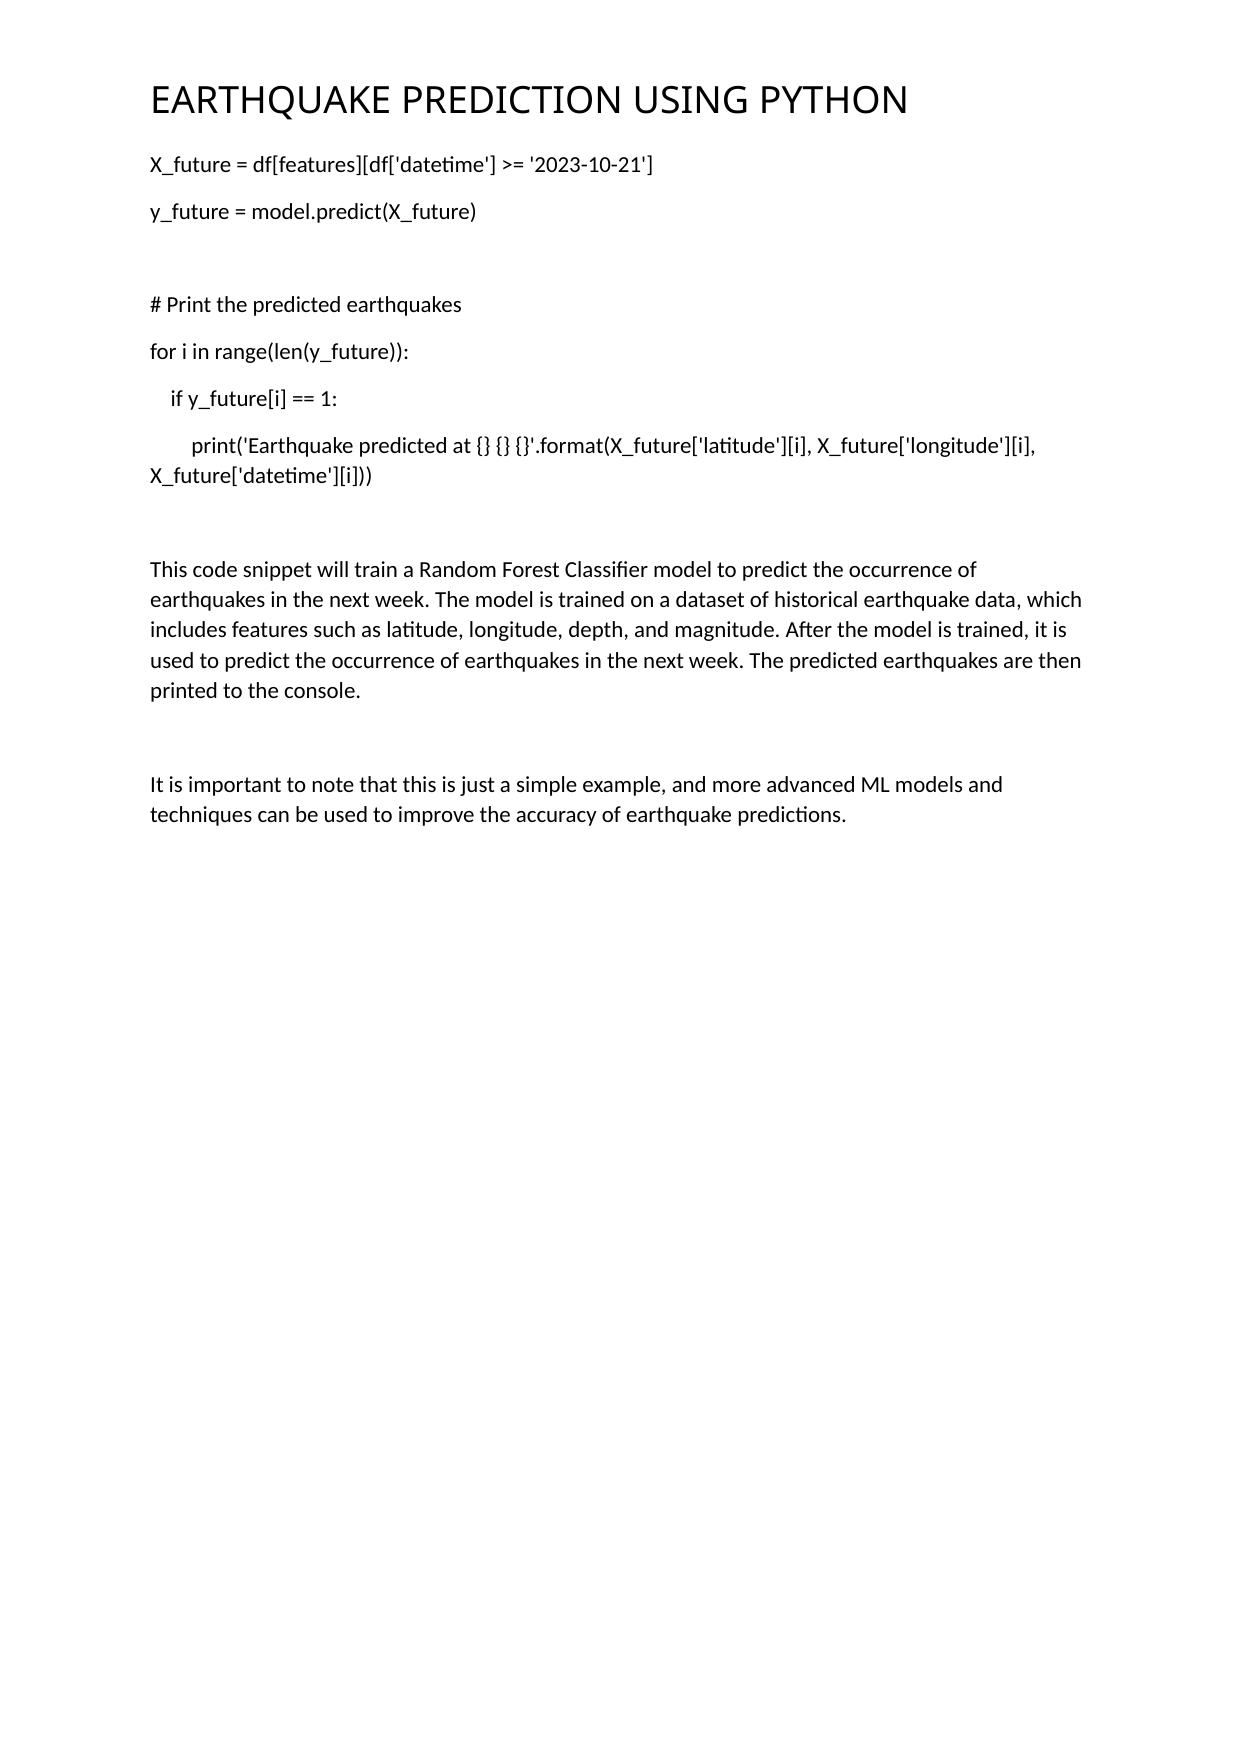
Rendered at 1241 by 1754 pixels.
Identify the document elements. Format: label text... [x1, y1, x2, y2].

text This code snippet will train a Random Forest Classifier model to predict the occurrence of earthquakes in the next week. The model is trained on a dataset of historical earthquake data, which includes features such as latitude, longitude, depth, and magnitude. After the model is trained, it is used to predict the occurrence of earthquakes in the next week. The predicted earthquakes are then printed to the console. [150, 555, 1090, 704]
text y_future = model.predict(X_future) [150, 197, 1090, 225]
text if y_future[i] == 1: [150, 384, 1090, 412]
text X_future = df[features][df['datetime'] >= '2023-10-21'] [150, 150, 1090, 178]
text print('Earthquake predicted at {} {} {}'.format(X_future['latitude'][i], X_future['longitude'][i], X_future['datetime'][i])) [150, 431, 1090, 489]
text # Print the predicted earthquakes [150, 291, 1090, 319]
text It is important to note that this is just a simple example, and more advanced ML models and techniques can be used to improve the accuracy of earthquake predictions. [150, 770, 1090, 828]
text for i in range(len(y_future)): [150, 337, 1090, 366]
